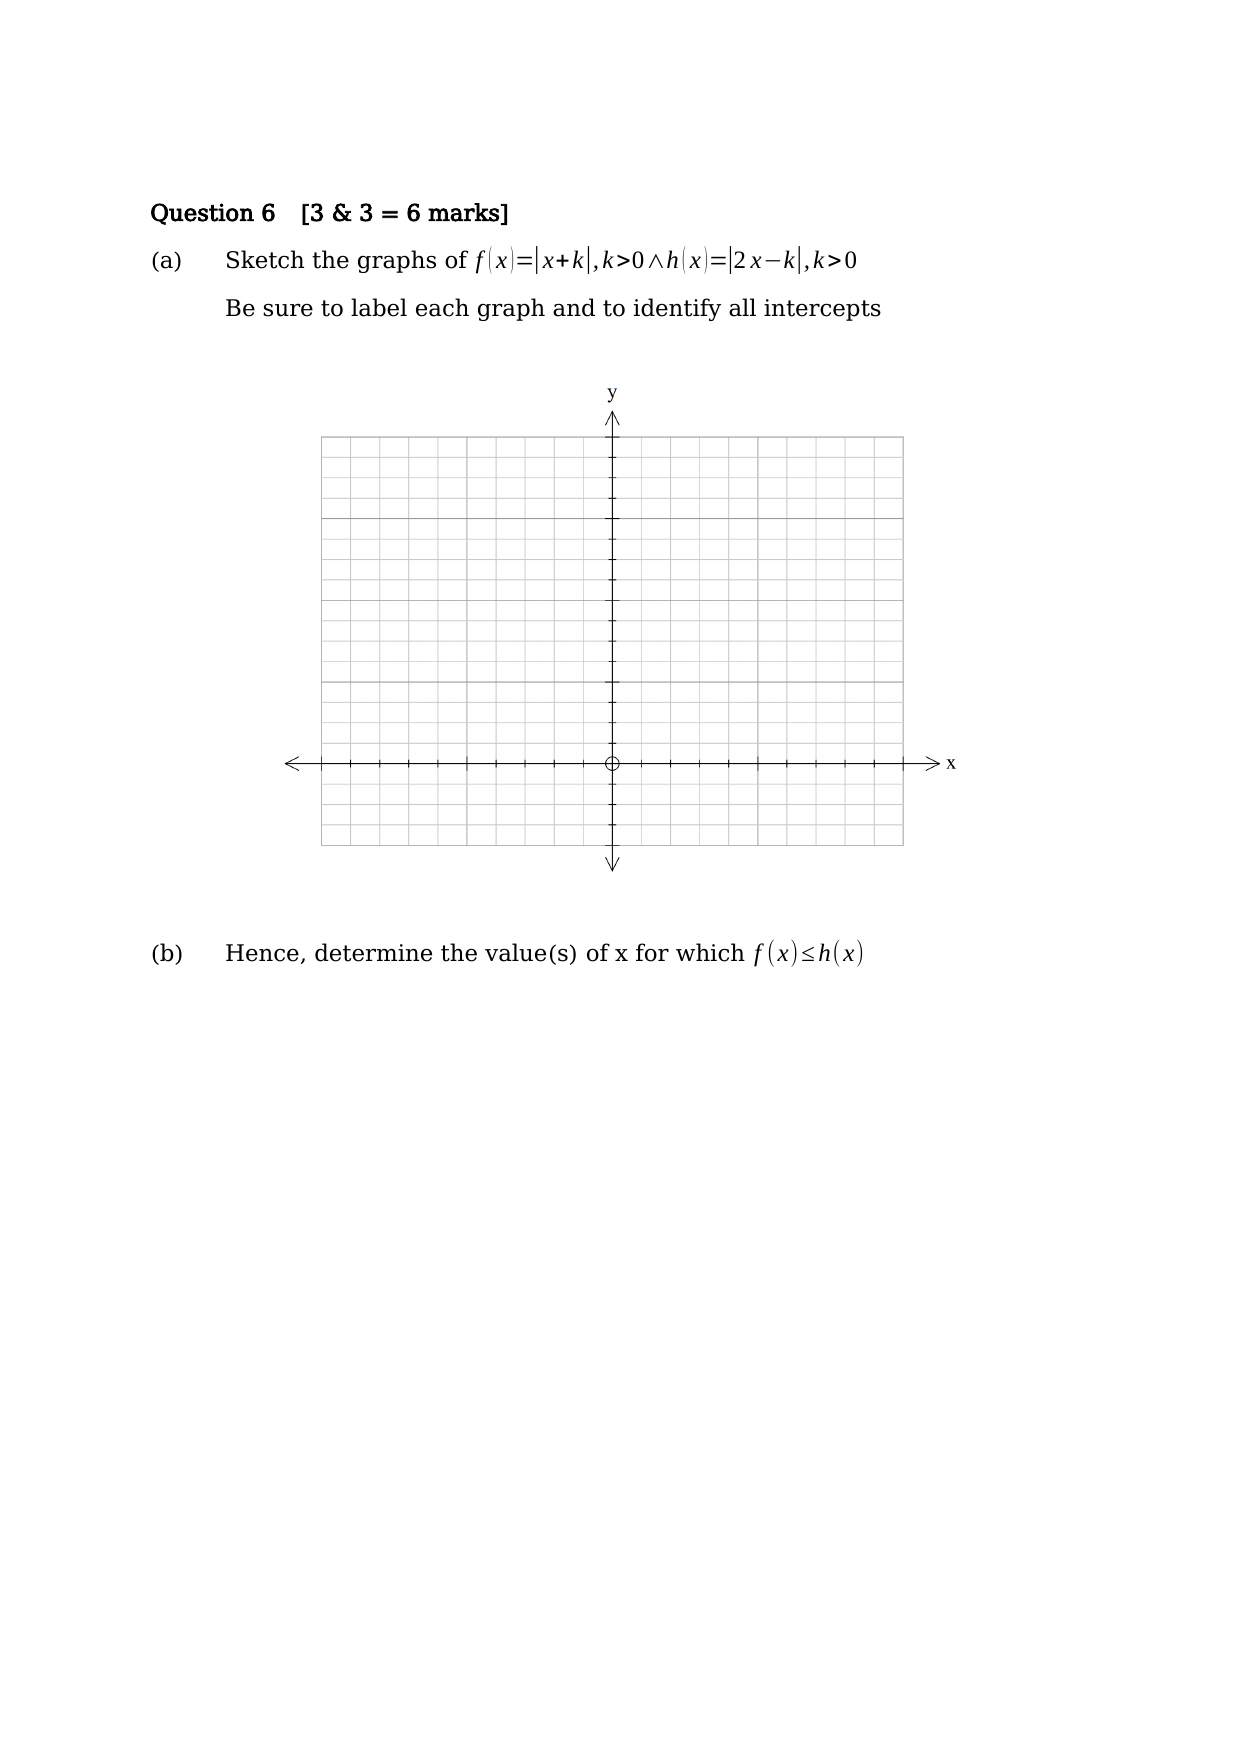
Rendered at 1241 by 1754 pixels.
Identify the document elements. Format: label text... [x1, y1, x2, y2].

text (b) Hence, determine the value(s) of x for which [150, 938, 1090, 968]
text Question 6 [3 & 3 = 6 marks] [150, 198, 1090, 226]
text (a) Sketch the graphs of [150, 244, 1124, 275]
picture [282, 386, 958, 873]
text Be sure to label each graph and to identify all intercepts [150, 294, 1124, 321]
